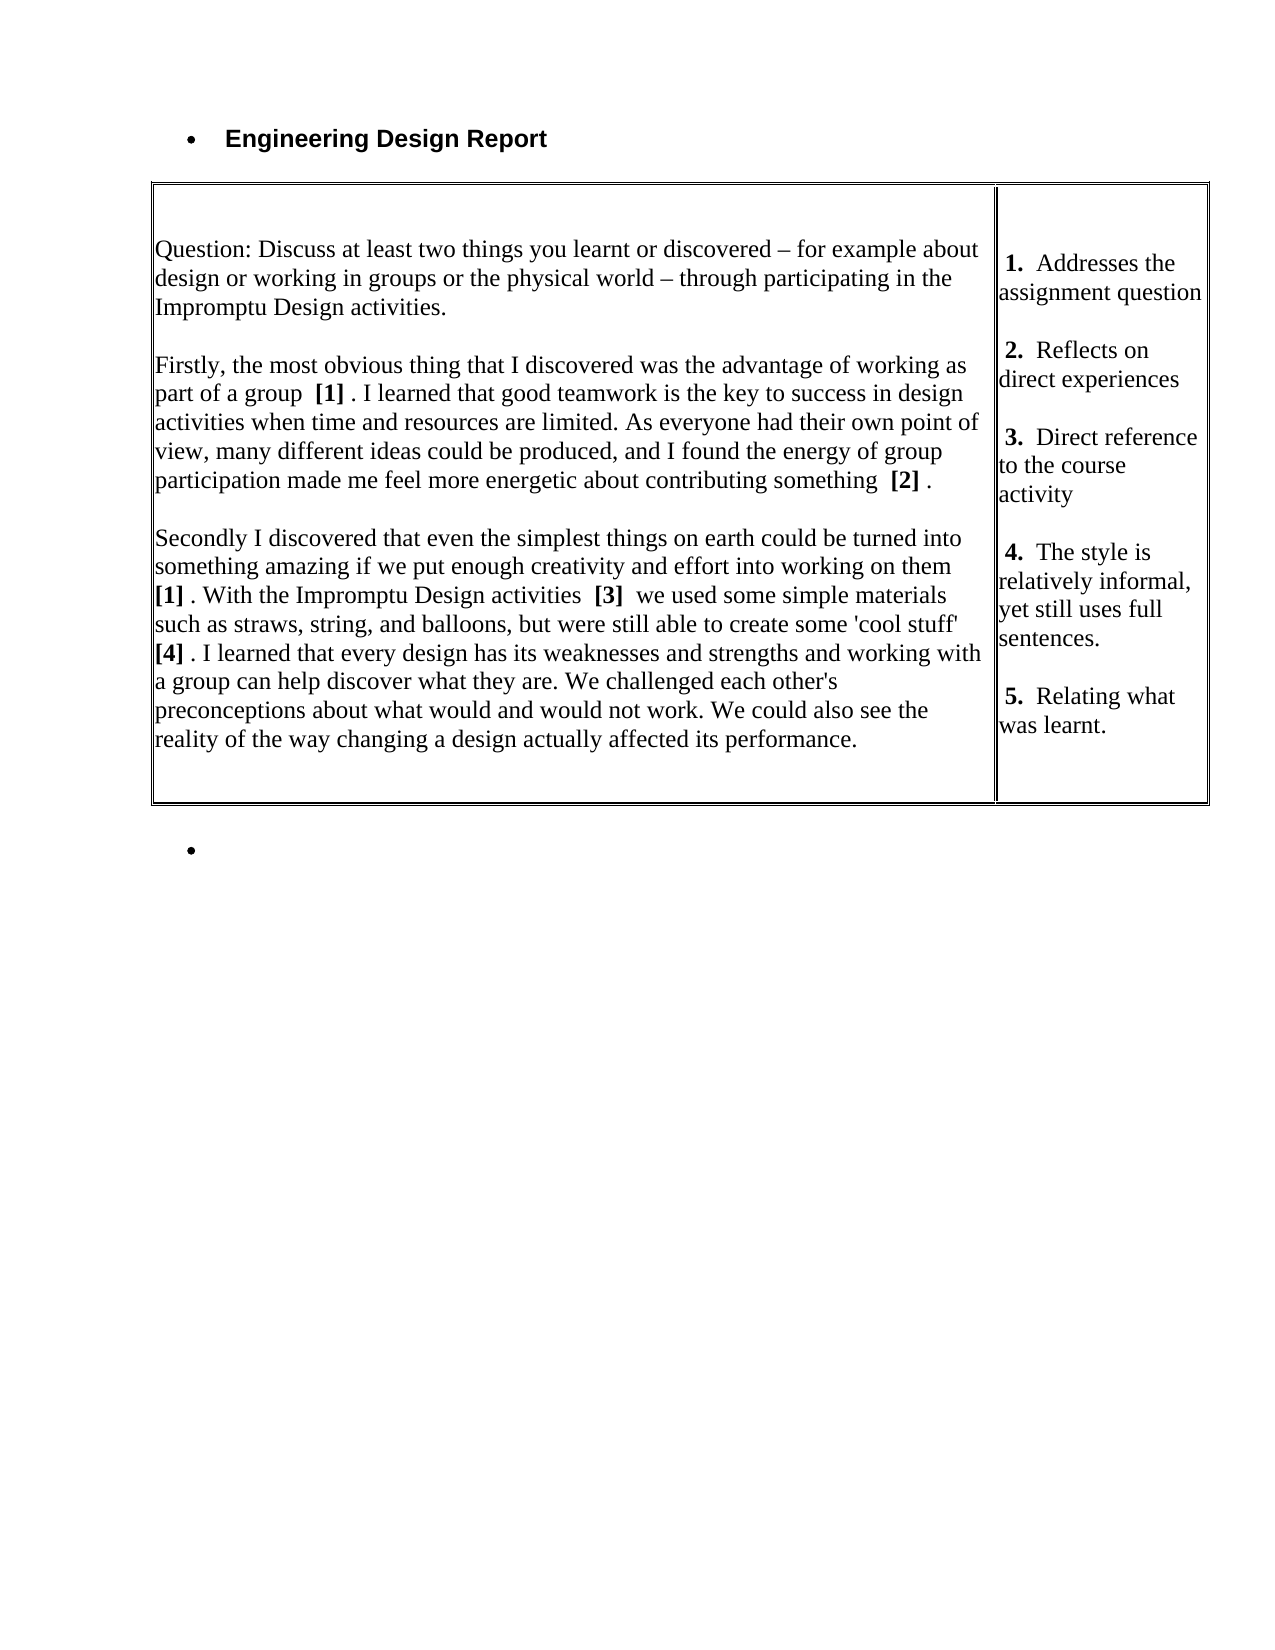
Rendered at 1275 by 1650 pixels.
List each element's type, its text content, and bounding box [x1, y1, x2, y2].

table_header Question: Discuss at least two things you learnt or discovered – for example about design or working in groups or the physical world – through participating in the Impromptu Design activities. Firstly, the most obvious thing that I discovered was the advantage of working as part of a group [1] . I learned that good teamwork is the key to success in design activities when time and resources are limited. As everyone had their own point of view, many different ideas could be produced, and I found the energy of group participation made me feel more energetic about contributing something [2] . Secondly I discovered that even the simplest things on earth could be turned into something amazing if we put enough creativity and effort into working on them [1] . With the Impromptu Design activities [3] we used some simple materials such as straws, string, and balloons, but were still able to create some 'cool stuff' [4] . I learned that every design has its weaknesses and strengths and working with a group can help discover what they are. We challenged each other's preconceptions about what would and would not work. We could also see the reality of the way changing a design actually affected its performance. [154, 183, 996, 802]
table_header 1. Addresses the assignment question 2. Reflects on direct experiences 3. Direct reference to the course activity 4. The style is relatively informal, yet still uses full sentences. 5. Relating what was learnt. [996, 185, 1207, 802]
list Engineering Design Report [187, 123, 1125, 152]
